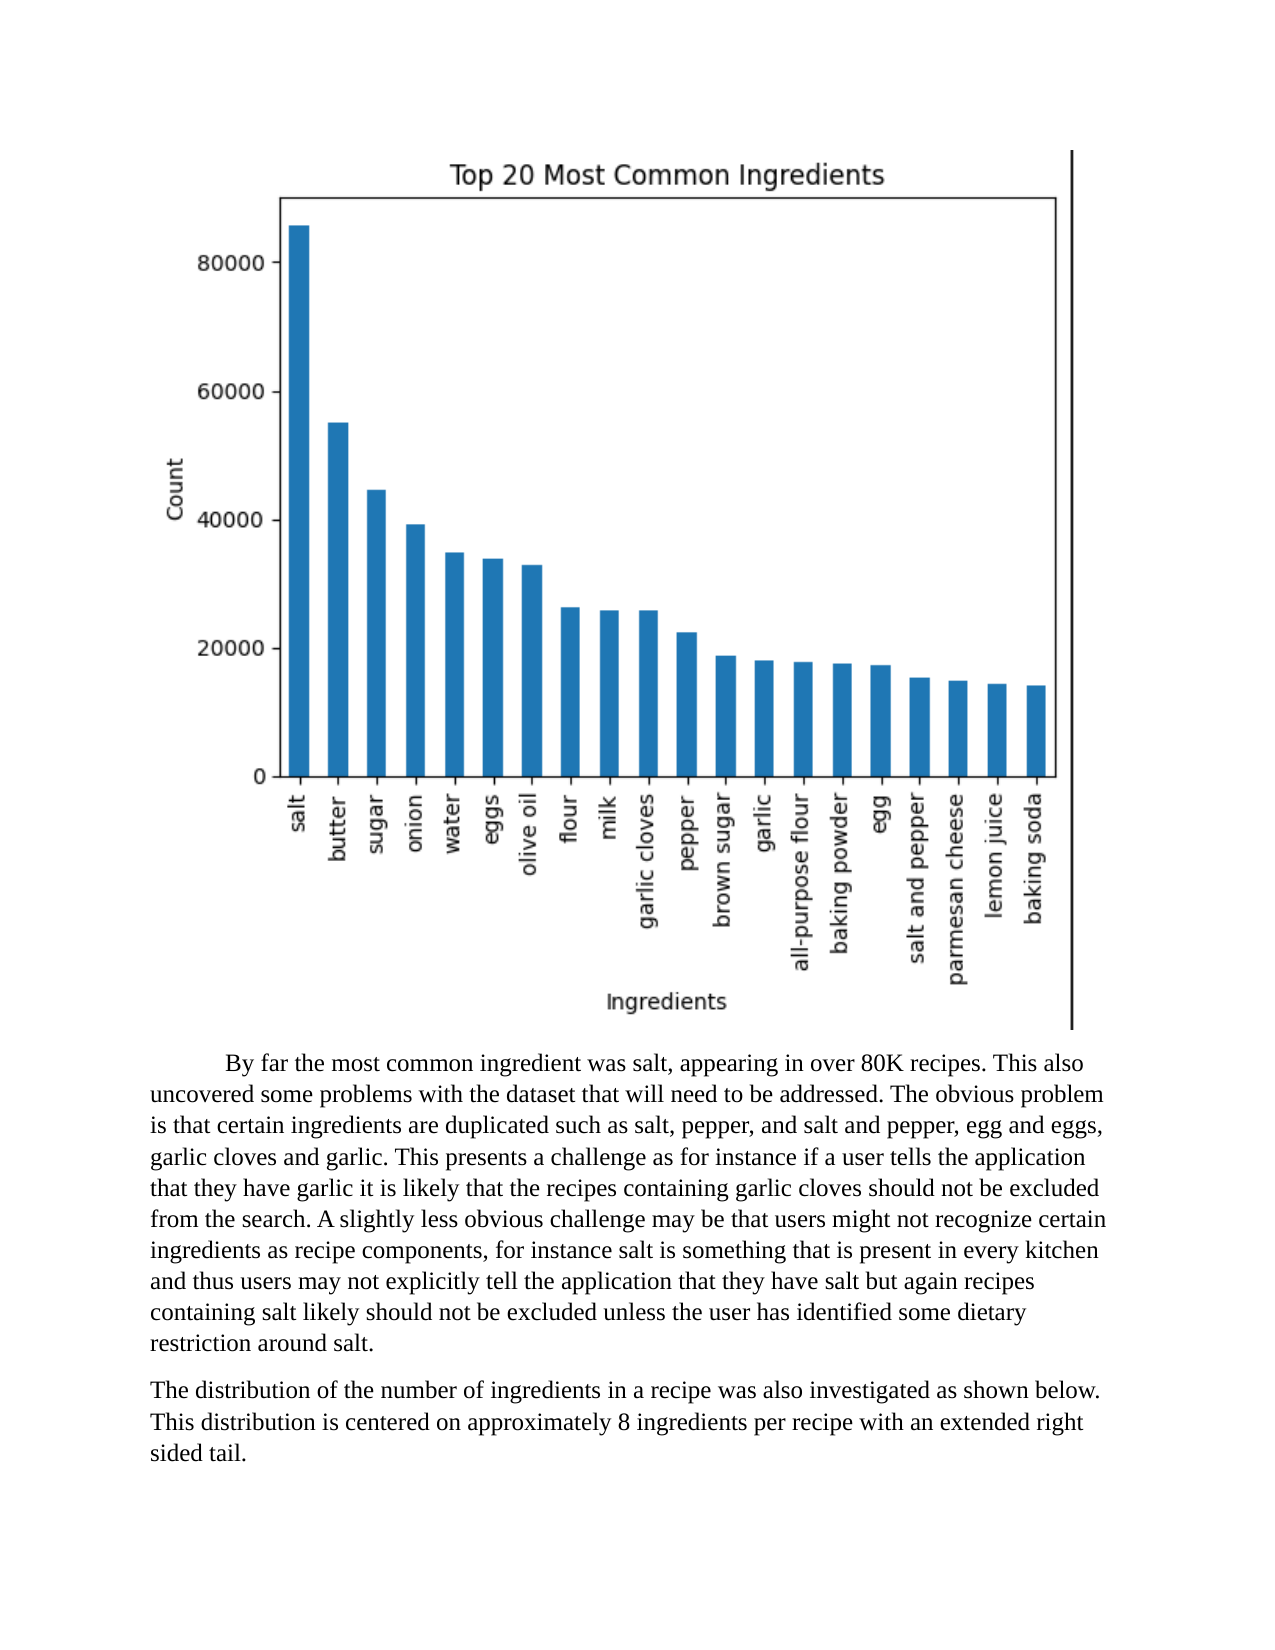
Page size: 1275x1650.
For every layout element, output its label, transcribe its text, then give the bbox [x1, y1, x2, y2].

text By far the most common ingredient was salt, appearing in over 80K recipes. This also uncovered some problems with the dataset that will need to be addressed. The obvious problem is that certain ingredients are duplicated such as salt, pepper, and salt and pepper, egg and eggs, garlic cloves and garlic. This presents a challenge as for instance if a user tells the application that they have garlic it is likely that the recipes containing garlic cloves should not be excluded from the search. A slightly less obvious challenge may be that users might not recognize certain ingredients as recipe components, for instance salt is something that is present in every kitchen and thus users may not explicitly tell the application that they have salt but again recipes containing salt likely should not be excluded unless the user has identified some dietary restriction around salt. [150, 1048, 1125, 1357]
picture [150, 150, 1074, 1030]
text The distribution of the number of ingredients in a recipe was also investigated as shown below. This distribution is centered on approximately 8 ingredients per recipe with an extended right sided tail. [150, 1376, 1125, 1466]
